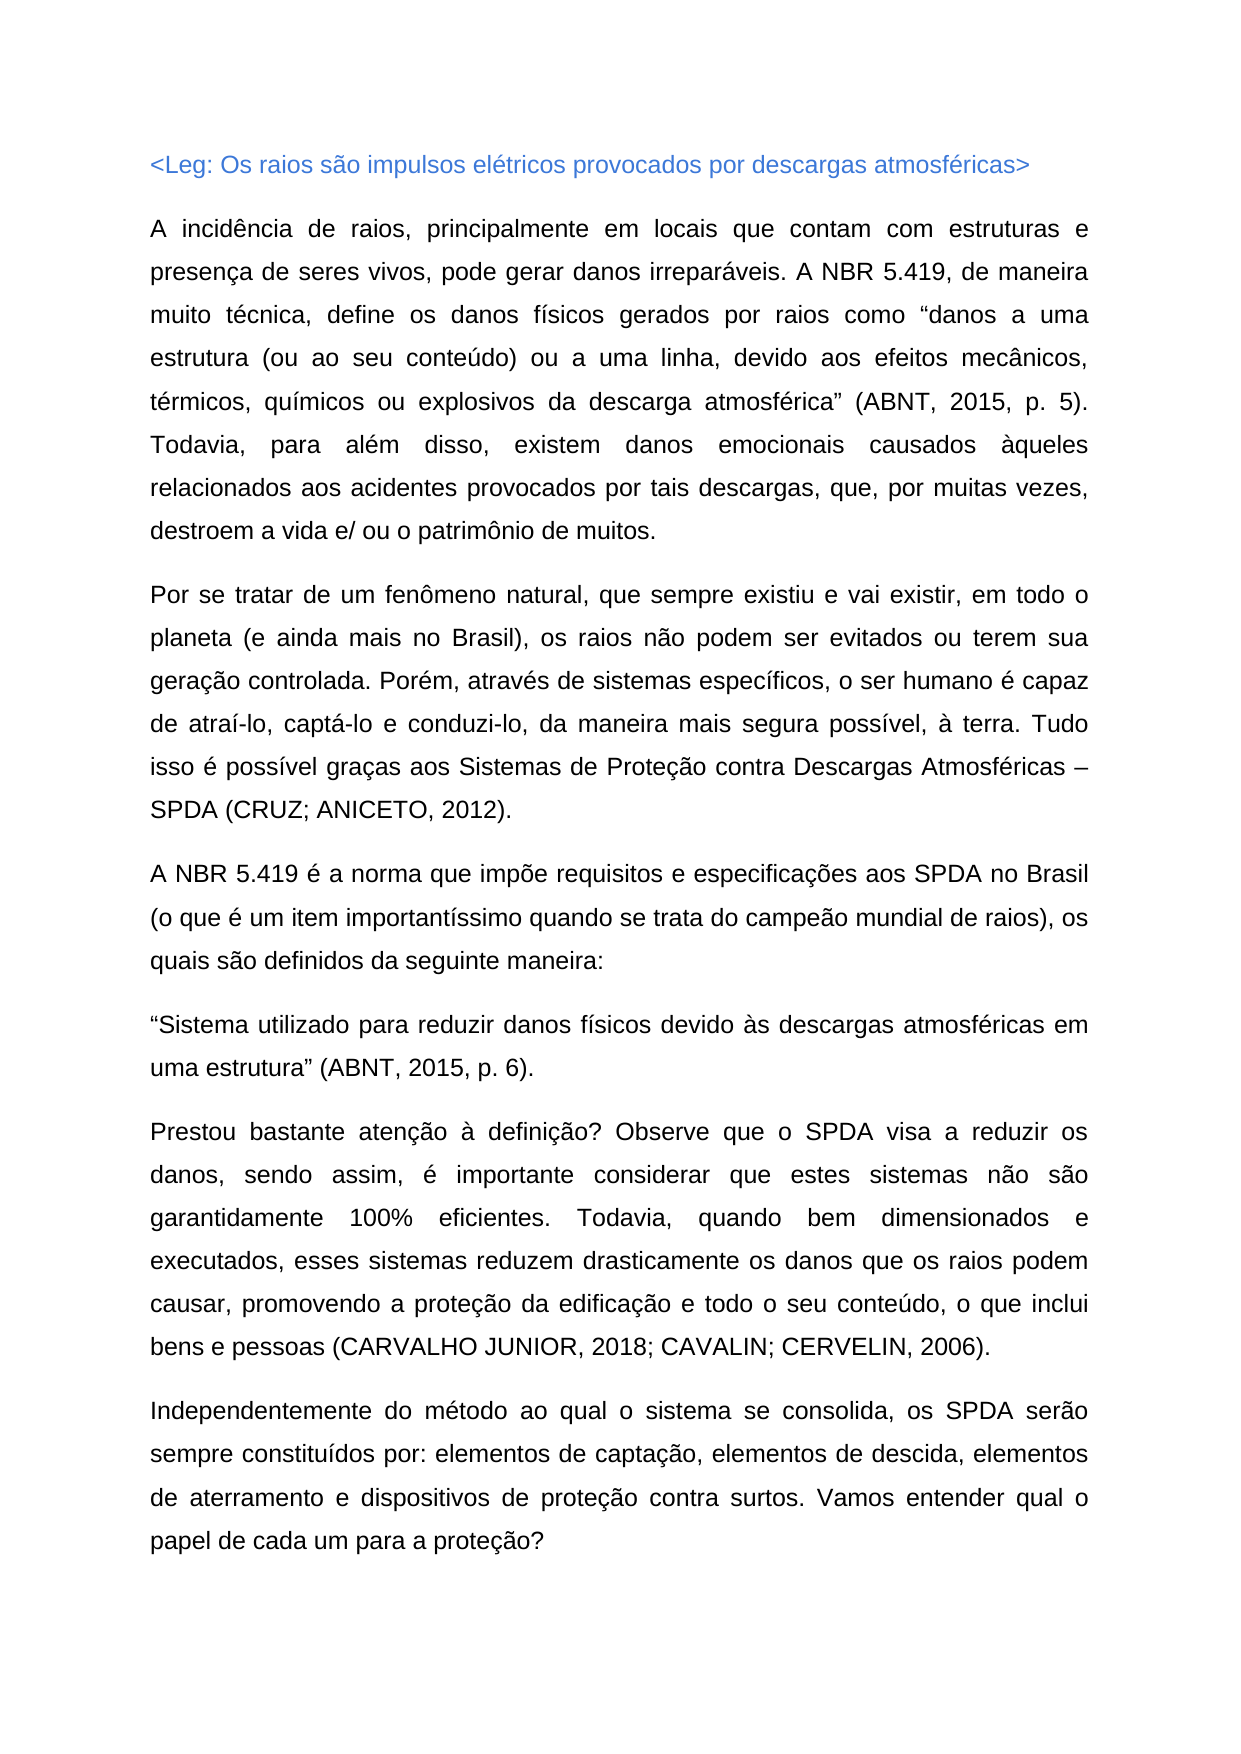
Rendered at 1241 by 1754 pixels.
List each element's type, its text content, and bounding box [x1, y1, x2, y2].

text A incidência de raios, principalmente em locais que contam com estruturas e presença de seres vivos, pode gerar danos irreparáveis. A NBR 5.419, de maneira muito técnica, define os danos físicos gerados por raios como “danos a uma estrutura (ou ao seu conteúdo) ou a uma linha, devido aos efeitos mecânicos, térmicos, químicos ou explosivos da descarga atmosférica” (ABNT, 2015, p. 5). Todavia, para além disso, existem danos emocionais causados àqueles relacionados aos acidentes provocados por tais descargas, que, por muitas vezes, destroem a vida e/ ou o patrimônio de muitos. [150, 214, 1090, 544]
text Por se tratar de um fenômeno natural, que sempre existiu e vai existir, em todo o planeta (e ainda mais no Brasil), os raios não podem ser evitados ou terem sua geração controlada. Porém, através de sistemas específicos, o ser humano é capaz de atraí-lo, captá-lo e conduzi-lo, da maneira mais segura possível, à terra. Tudo isso é possível graças aos Sistemas de Proteção contra Descargas Atmosféricas – SPDA (CRUZ; ANICETO, 2012). [150, 580, 1090, 824]
text Prestou bastante atenção à definição? Observe que o SPDA visa a reduzir os danos, sendo assim, é importante considerar que estes sistemas não são garantidamente 100% eficientes. Todavia, quando bem dimensionados e executados, esses sistemas reduzem drasticamente os danos que os raios podem causar, promovendo a proteção da edificação e todo o seu conteúdo, o que inclui bens e pessoas (CARVALHO JUNIOR, 2018; CAVALIN; CERVELIN, 2006). [150, 1117, 1090, 1361]
text Independentemente do método ao qual o sistema se consolida, os SPDA serão sempre constituídos por: elementos de captação, elementos de descida, elementos de aterramento e dispositivos de proteção contra surtos. Vamos entender qual o papel de cada um para a proteção? [150, 1396, 1090, 1554]
text “Sistema utilizado para reduzir danos físicos devido às descargas atmosféricas em uma estrutura” (ABNT, 2015, p. 6). [150, 1009, 1090, 1081]
text A NBR 5.419 é a norma que impõe requisitos e especificações aos SPDA no Brasil (o que é um item importantíssimo quando se trata do campeão mundial de raios), os quais são definidos da seguinte maneira: [150, 859, 1090, 974]
text <Leg: Os raios são impulsos elétricos provocados por descargas atmosféricas> [150, 150, 1090, 179]
